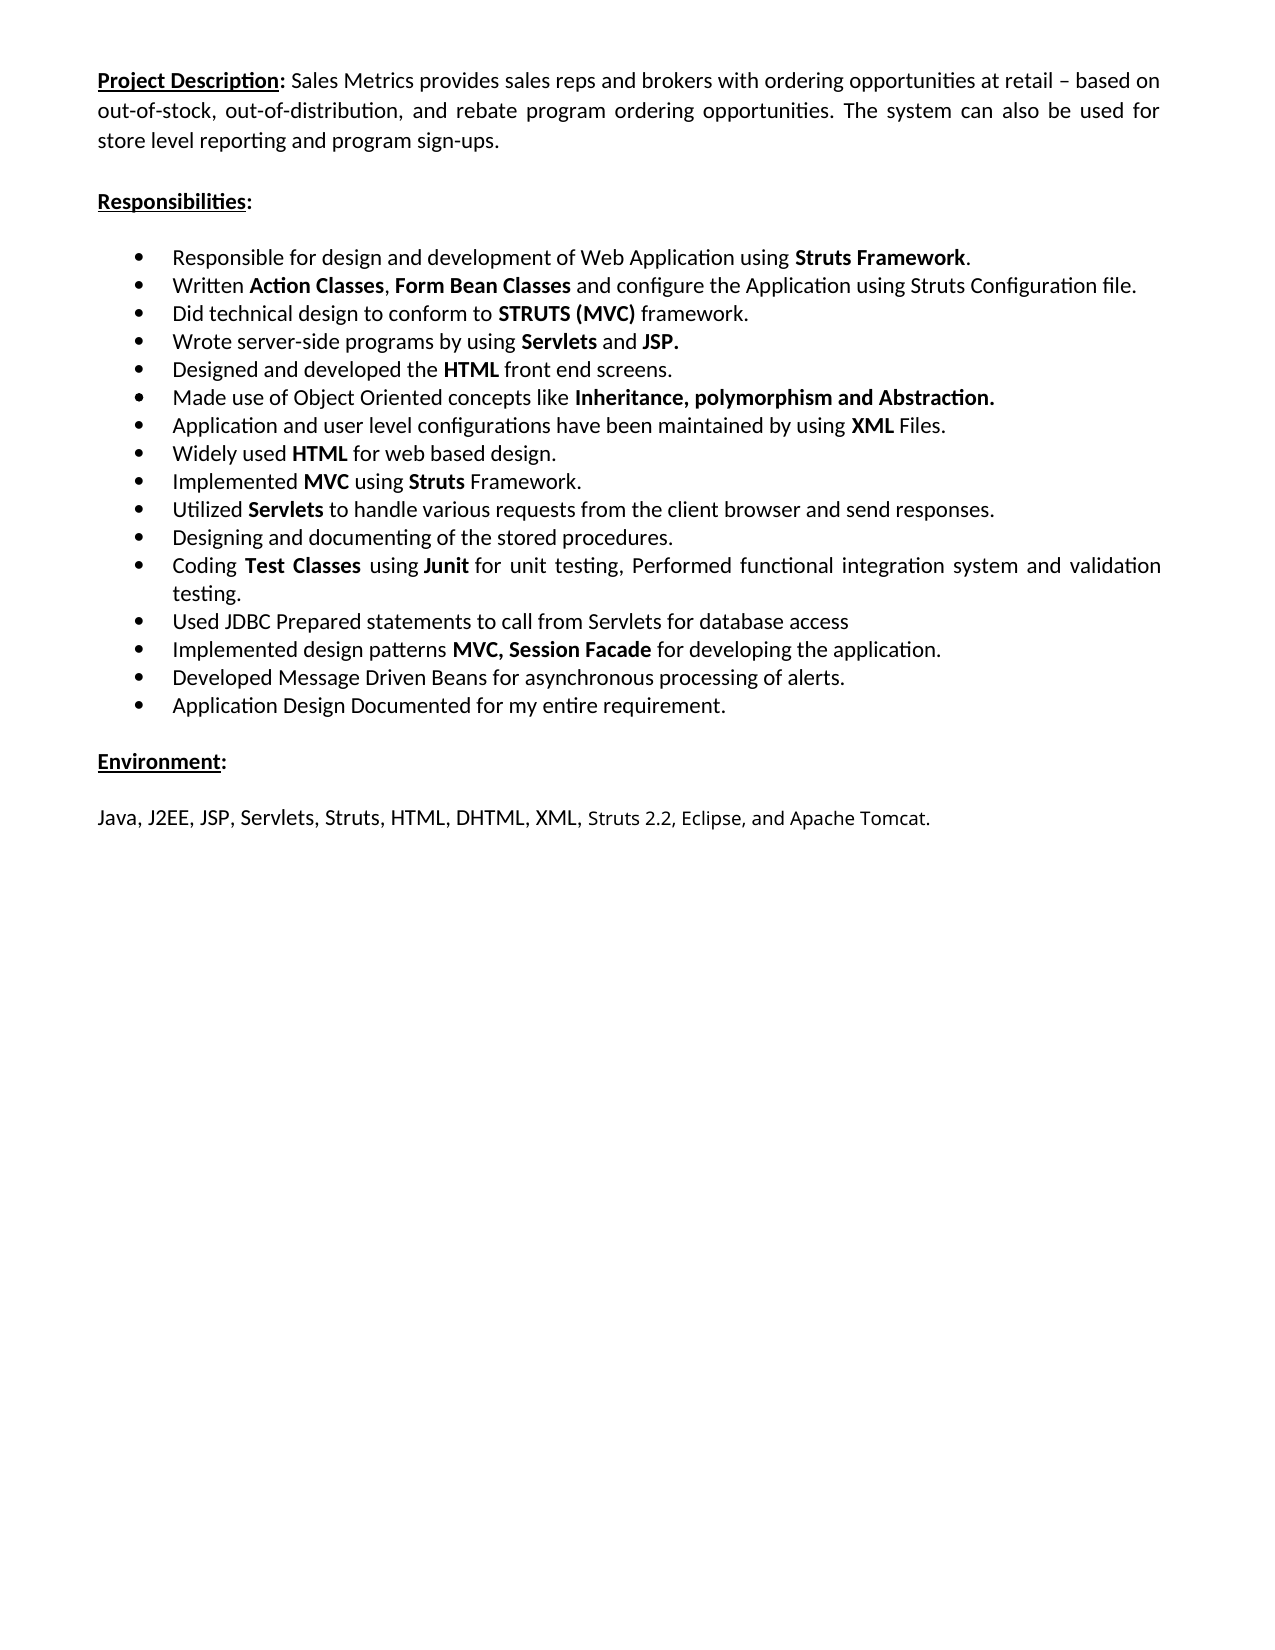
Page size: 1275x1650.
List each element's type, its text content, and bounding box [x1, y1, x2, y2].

list Coding Test Classes using Junit for unit testing, Performed functional integration system and validation testing. [135, 551, 1162, 607]
list Wrote server-side programs by using Servlets and JSP. [135, 327, 1162, 355]
list Utilized Servlets to handle various requests from the client browser and send responses. [135, 495, 1162, 523]
list Did technical design to conform to STRUTS (MVC) framework. [135, 299, 1162, 327]
list Application Design Documented for my entire requirement. [135, 691, 1162, 719]
list Designing and documenting of the stored procedures. [135, 523, 1162, 551]
text Project Description: Sales Metrics provides sales reps and brokers with ordering opportunities at retail – based on out-of-stock, out-of-distribution, and rebate program ordering opportunities. The system can also be used for store level reporting and program sign-ups. [97, 66, 1162, 154]
list Responsible for design and development of Web Application using Struts Framework. [135, 243, 1162, 271]
list Made use of Object Oriented concepts like Inheritance, polymorphism and Abstraction. [135, 383, 1162, 411]
list Designed and developed the HTML front end screens. [135, 355, 1162, 383]
list Used JDBC Prepared statements to call from Servlets for database access [135, 607, 1162, 635]
list Implemented MVC using Struts Framework. [135, 467, 1162, 495]
list Widely used HTML for web based design. [135, 439, 1162, 467]
text Java, J2EE, JSP, Servlets, Struts, HTML, DHTML, XML, Struts 2.2, Eclipse, and Apache Tomcat. [97, 803, 1162, 831]
list Implemented design patterns MVC, Session Facade for developing the application. [135, 635, 1162, 663]
text Environment: [97, 747, 1162, 775]
list Developed Message Driven Beans for asynchronous processing of alerts. [135, 663, 1162, 691]
list Application and user level configurations have been maintained by using XML Files. [135, 411, 1162, 439]
list Written Action Classes, Form Bean Classes and configure the Application using Struts Configuration file. [135, 271, 1162, 299]
text Responsibilities: [97, 187, 1162, 215]
